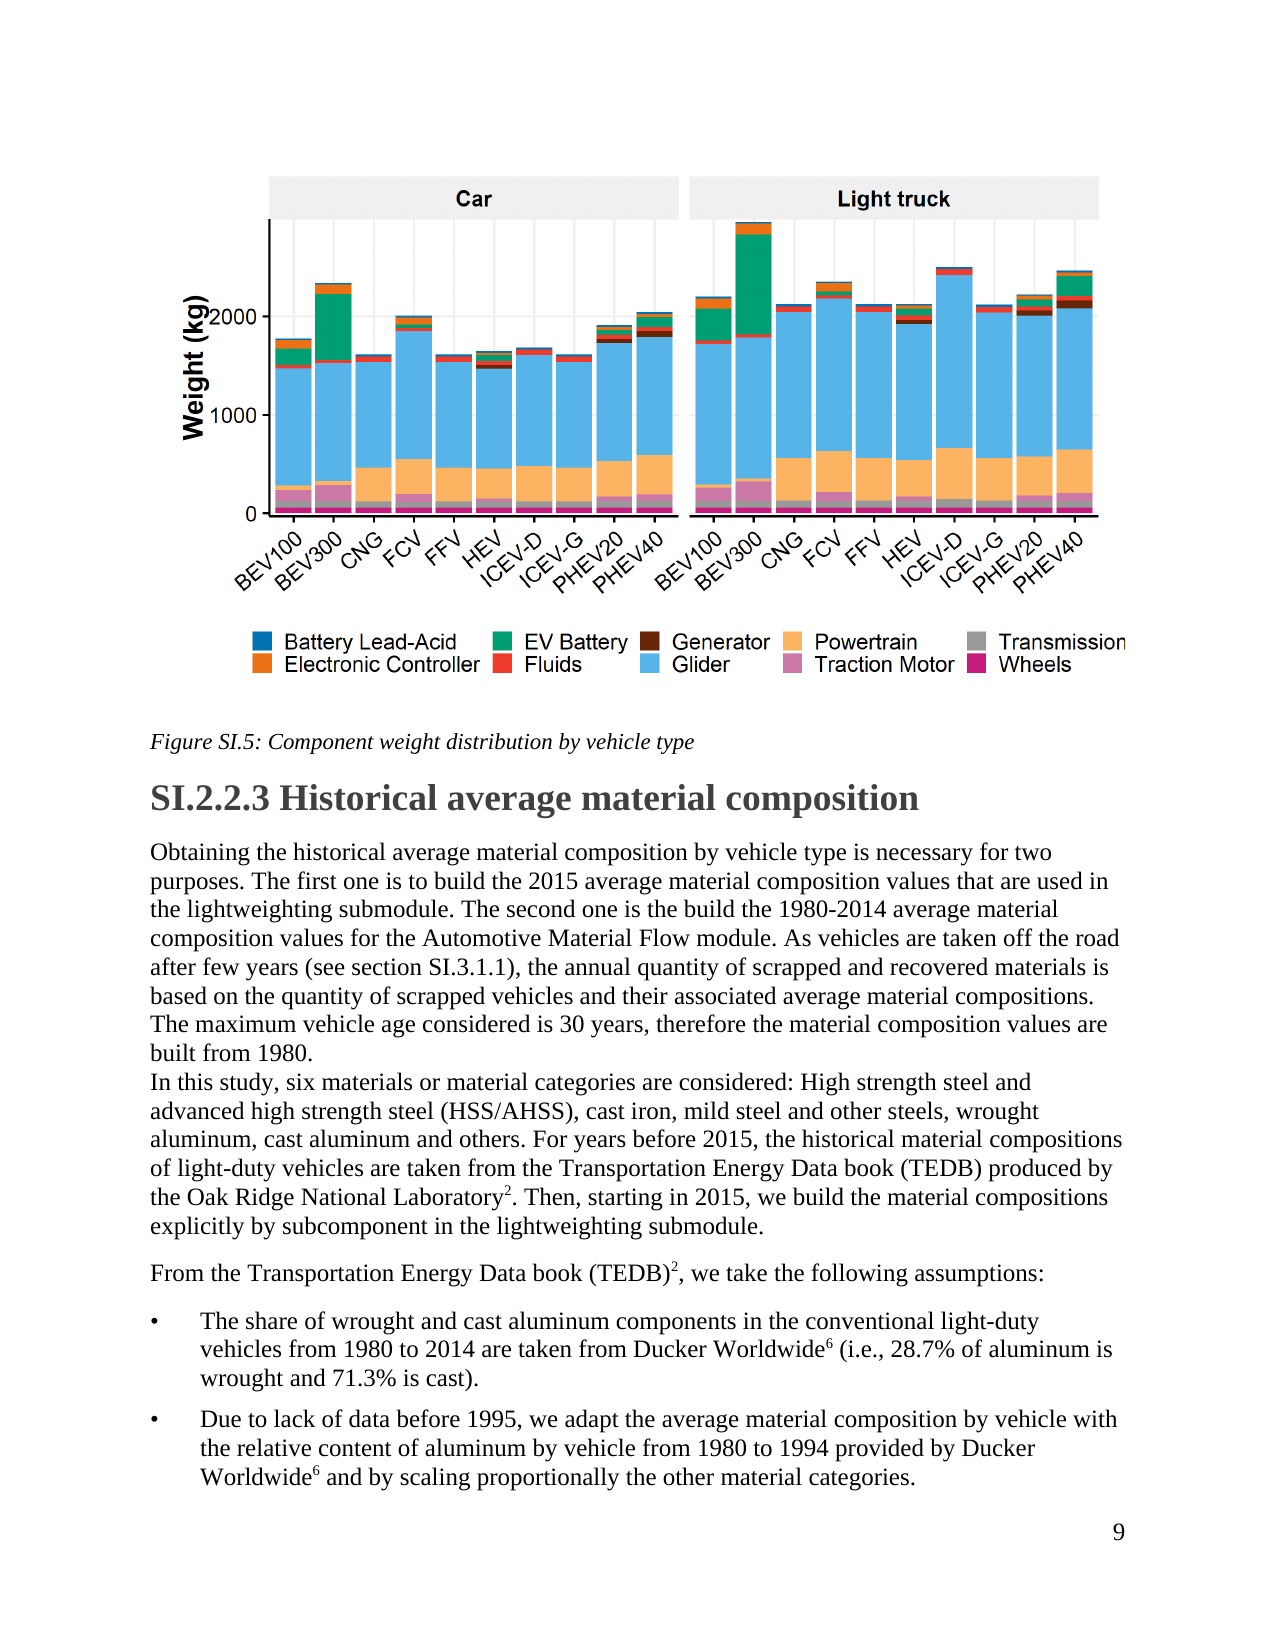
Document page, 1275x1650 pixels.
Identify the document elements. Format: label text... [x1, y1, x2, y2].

list Due to lack of data before 1995, we adapt the average material composition by vehicle with the relative content of aluminum by vehicle from 1980 to 1994 provided by Ducker Worldwide6 and by scaling proportionally the other material categories. [150, 1404, 1125, 1491]
picture [150, 150, 1125, 707]
text From the Transportation Energy Data book (TEDB)2, we take the following assumptions: [150, 1258, 1125, 1287]
list The share of wrought and cast aluminum components in the conventional light-duty vehicles from 1980 to 2014 are taken from Ducker Worldwide6 (i.e., 28.7% of aluminum is wrought and 71.3% is cast). [150, 1306, 1125, 1392]
text Figure SI.5: Component weight distribution by vehicle type [150, 728, 1125, 754]
subtitle SI.2.2.3 Historical average material composition [150, 775, 1125, 818]
text Obtaining the historical average material composition by vehicle type is necessary for two purposes. The first one is to build the 2015 average material composition values that are used in the lightweighting submodule. The second one is the build the 1980-2014 average material composition values for the Automotive Material Flow module. As vehicles are taken off the road after few years (see section SI.3.1.1), the annual quantity of scrapped and recovered materials is based on the quantity of scrapped vehicles and their associated average material compositions. The maximum vehicle age considered is 30 years, therefore the material composition values are built from 1980. In this study, six materials or material categories are considered: High strength steel and advanced high strength steel (HSS/AHSS), cast iron, mild steel and other steels, wrought aluminum, cast aluminum and others. For years before 2015, the historical material compositions of light-duty vehicles are taken from the Transportation Energy Data book (TEDB) produced by the Oak Ridge National Laboratory2. Then, starting in 2015, we build the material compositions explicitly by subcomponent in the lightweighting submodule. [150, 837, 1125, 1239]
